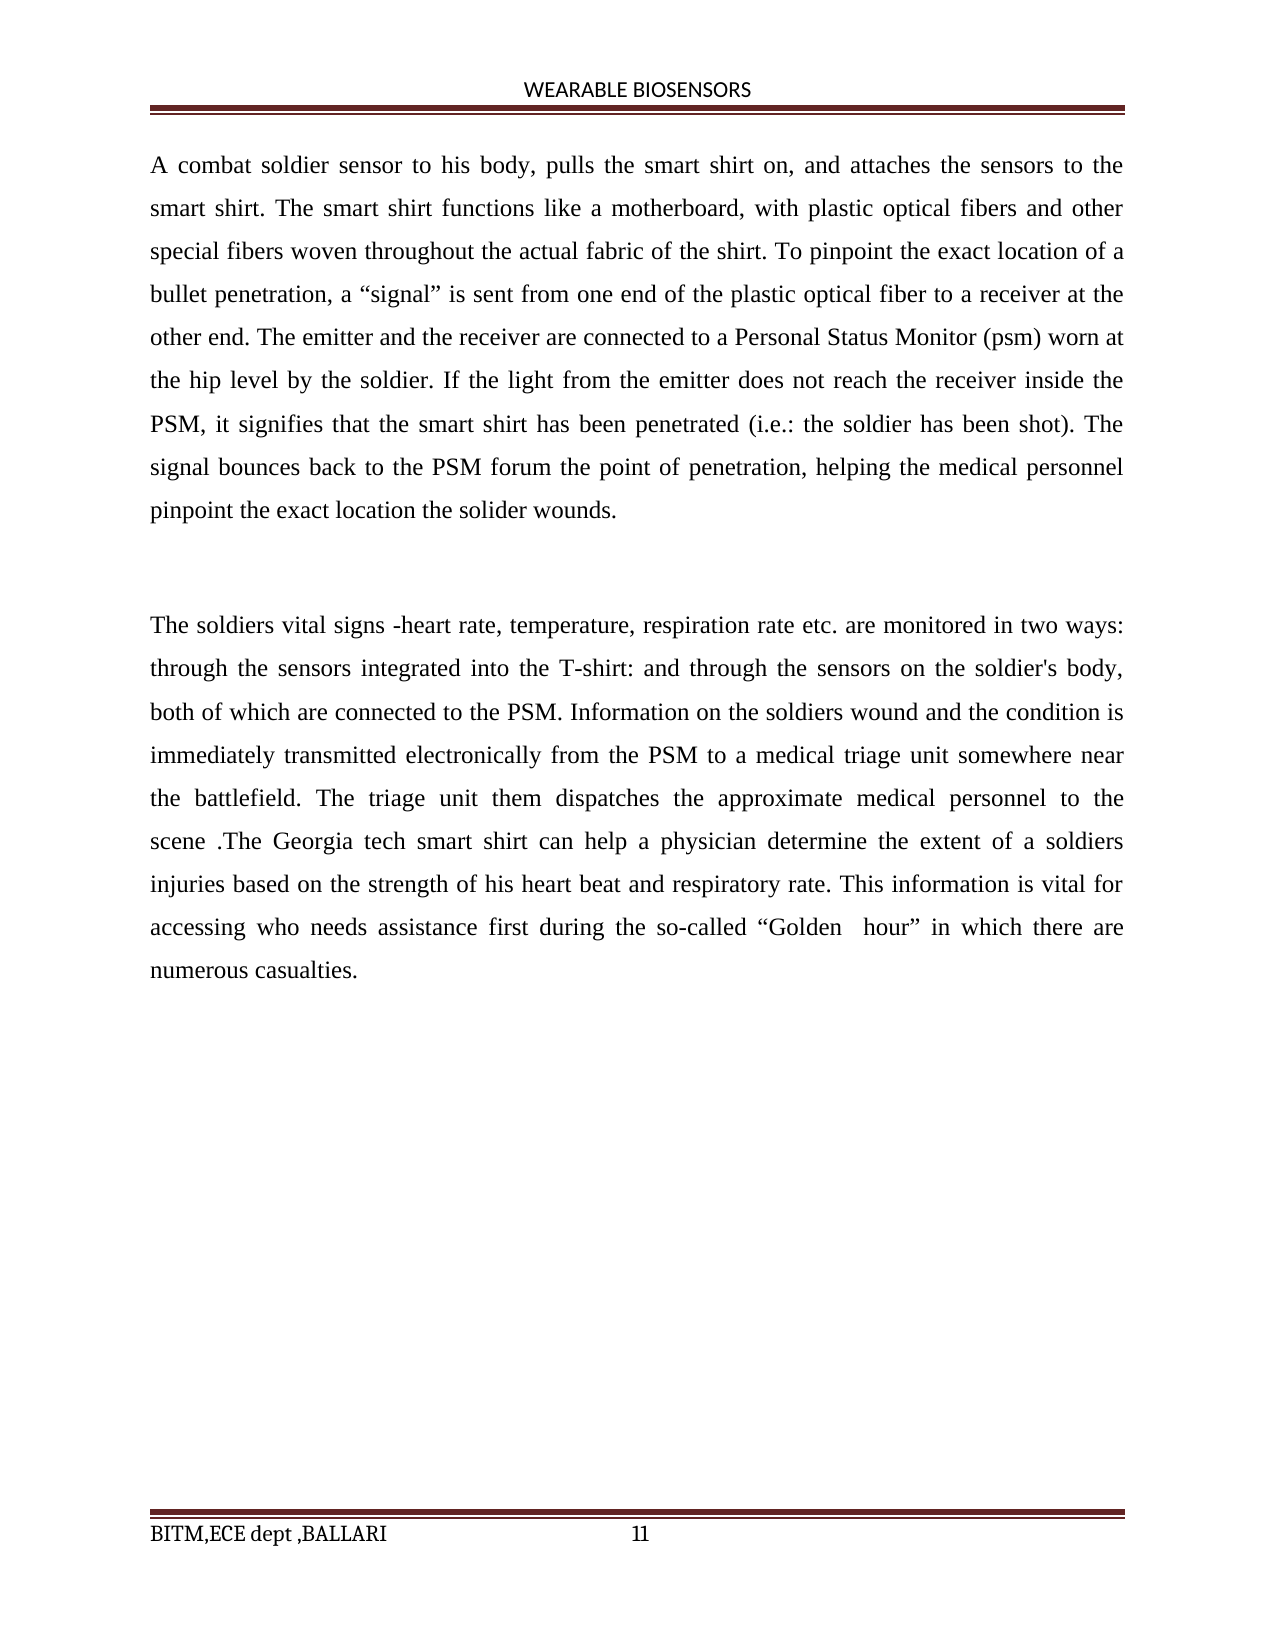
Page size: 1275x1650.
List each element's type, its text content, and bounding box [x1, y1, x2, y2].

text The soldiers vital signs -heart rate, temperature, respiration rate etc. are monitored in two ways: through the sensors integrated into the T-shirt: and through the sensors on the soldier's body, both of which are connected to the PSM. Information on the soldiers wound and the condition is immediately transmitted electronically from the PSM to a medical triage unit somewhere near the battlefield. The triage unit them dispatches the approximate medical personnel to the scene .The Georgia tech smart shirt can help a physician determine the extent of a soldiers injuries based on the strength of his heart beat and respiratory rate. This information is vital for accessing who needs assistance first during the so-called “Golden hour” in which there are numerous casualties. [150, 567, 1125, 984]
text A combat soldier sensor to his body, pulls the smart shirt on, and attaches the sensors to the smart shirt. The smart shirt functions like a motherboard, with plastic optical fibers and other special fibers woven throughout the actual fabric of the shirt. To pinpoint the exact location of a bullet penetration, a “signal” is sent from one end of the plastic optical fiber to a receiver at the other end. The emitter and the receiver are connected to a Personal Status Monitor (psm) worn at the hip level by the soldier. If the light from the emitter does not reach the receiver inside the PSM, it signifies that the smart shirt has been penetrated (i.e.: the soldier has been shot). The signal bounces back to the PSM forum the point of penetration, helping the medical personnel pinpoint the exact location the solider wounds. [150, 150, 1125, 524]
